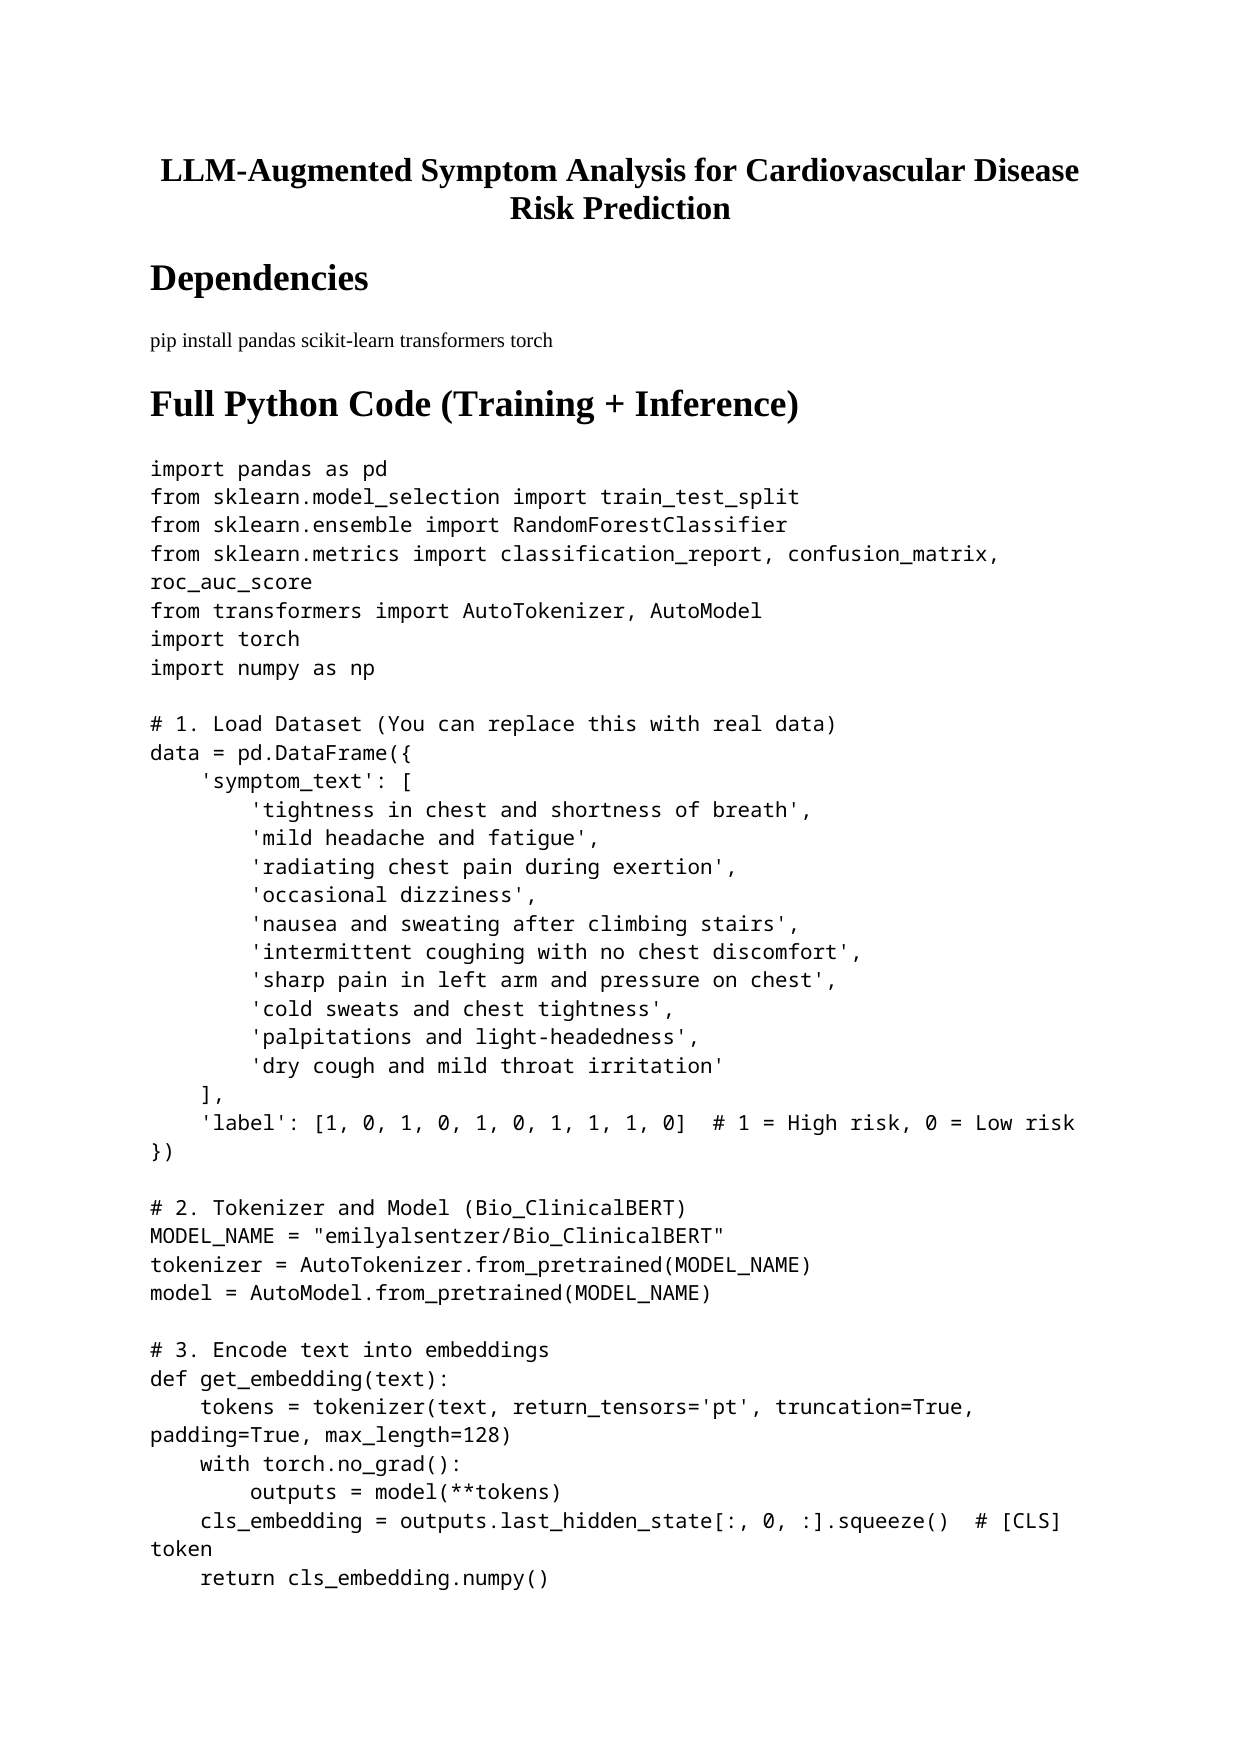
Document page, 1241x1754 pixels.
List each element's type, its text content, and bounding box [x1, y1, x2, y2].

text 'cold sweats and chest tightness', [150, 994, 1090, 1022]
text tokenizer = AutoTokenizer.from_pretrained(MODEL_NAME) [150, 1250, 1090, 1278]
text # 3. Encode text into embeddings [150, 1335, 1090, 1364]
text 'radiating chest pain during exertion', [150, 852, 1090, 880]
text import torch [150, 624, 1090, 653]
text import numpy as np [150, 653, 1090, 681]
text with torch.no_grad(): [150, 1449, 1090, 1477]
text 'label': [1, 0, 1, 0, 1, 0, 1, 1, 1, 0] # 1 = High risk, 0 = Low risk [150, 1108, 1090, 1136]
text }) [150, 1136, 1090, 1164]
text 'dry cough and mild throat irritation' [150, 1051, 1090, 1079]
text cls_embedding = outputs.last_hidden_state[:, 0, :].squeeze() # [CLS] token [150, 1506, 1090, 1563]
text # 2. Tokenizer and Model (Bio_ClinicalBERT) [150, 1193, 1090, 1221]
text 'nausea and sweating after climbing stairs', [150, 909, 1090, 937]
text # 1. Load Dataset (You can replace this with real data) [150, 709, 1090, 738]
text 'palpitations and light-headedness', [150, 1022, 1090, 1051]
text MODEL_NAME = "emilyalsentzer/Bio_ClinicalBERT" [150, 1221, 1090, 1250]
text pip install pandas scikit-learn transformers torch [150, 328, 1090, 352]
text model = AutoModel.from_pretrained(MODEL_NAME) [150, 1278, 1090, 1307]
text return cls_embedding.numpy() [150, 1563, 1090, 1591]
text LLM-Augmented Symptom Analysis for Cardiovascular Disease Risk Prediction [150, 150, 1090, 227]
text 'occasional dizziness', [150, 880, 1090, 909]
text from sklearn.model_selection import train_test_split [150, 482, 1090, 511]
text Dependencies [150, 256, 1090, 299]
text def get_embedding(text): [150, 1364, 1090, 1392]
text from sklearn.metrics import classification_report, confusion_matrix, roc_auc_score [150, 539, 1090, 596]
text 'symptom_text': [ [150, 766, 1090, 795]
text ], [150, 1079, 1090, 1108]
text 'sharp pain in left arm and pressure on chest', [150, 966, 1090, 994]
text outputs = model(**tokens) [150, 1477, 1090, 1506]
text 'intermittent coughing with no chest discomfort', [150, 937, 1090, 966]
text from sklearn.ensemble import RandomForestClassifier [150, 511, 1090, 539]
text 'mild headache and fatigue', [150, 823, 1090, 852]
text data = pd.DataFrame({ [150, 738, 1090, 766]
text tokens = tokenizer(text, return_tensors='pt', truncation=True, padding=True, max_length=128) [150, 1392, 1090, 1449]
text import pandas as pd [150, 454, 1090, 482]
text 'tightness in chest and shortness of breath', [150, 795, 1090, 823]
text Full Python Code (Training + Inference) [150, 381, 1090, 424]
text from transformers import AutoTokenizer, AutoModel [150, 596, 1090, 624]
